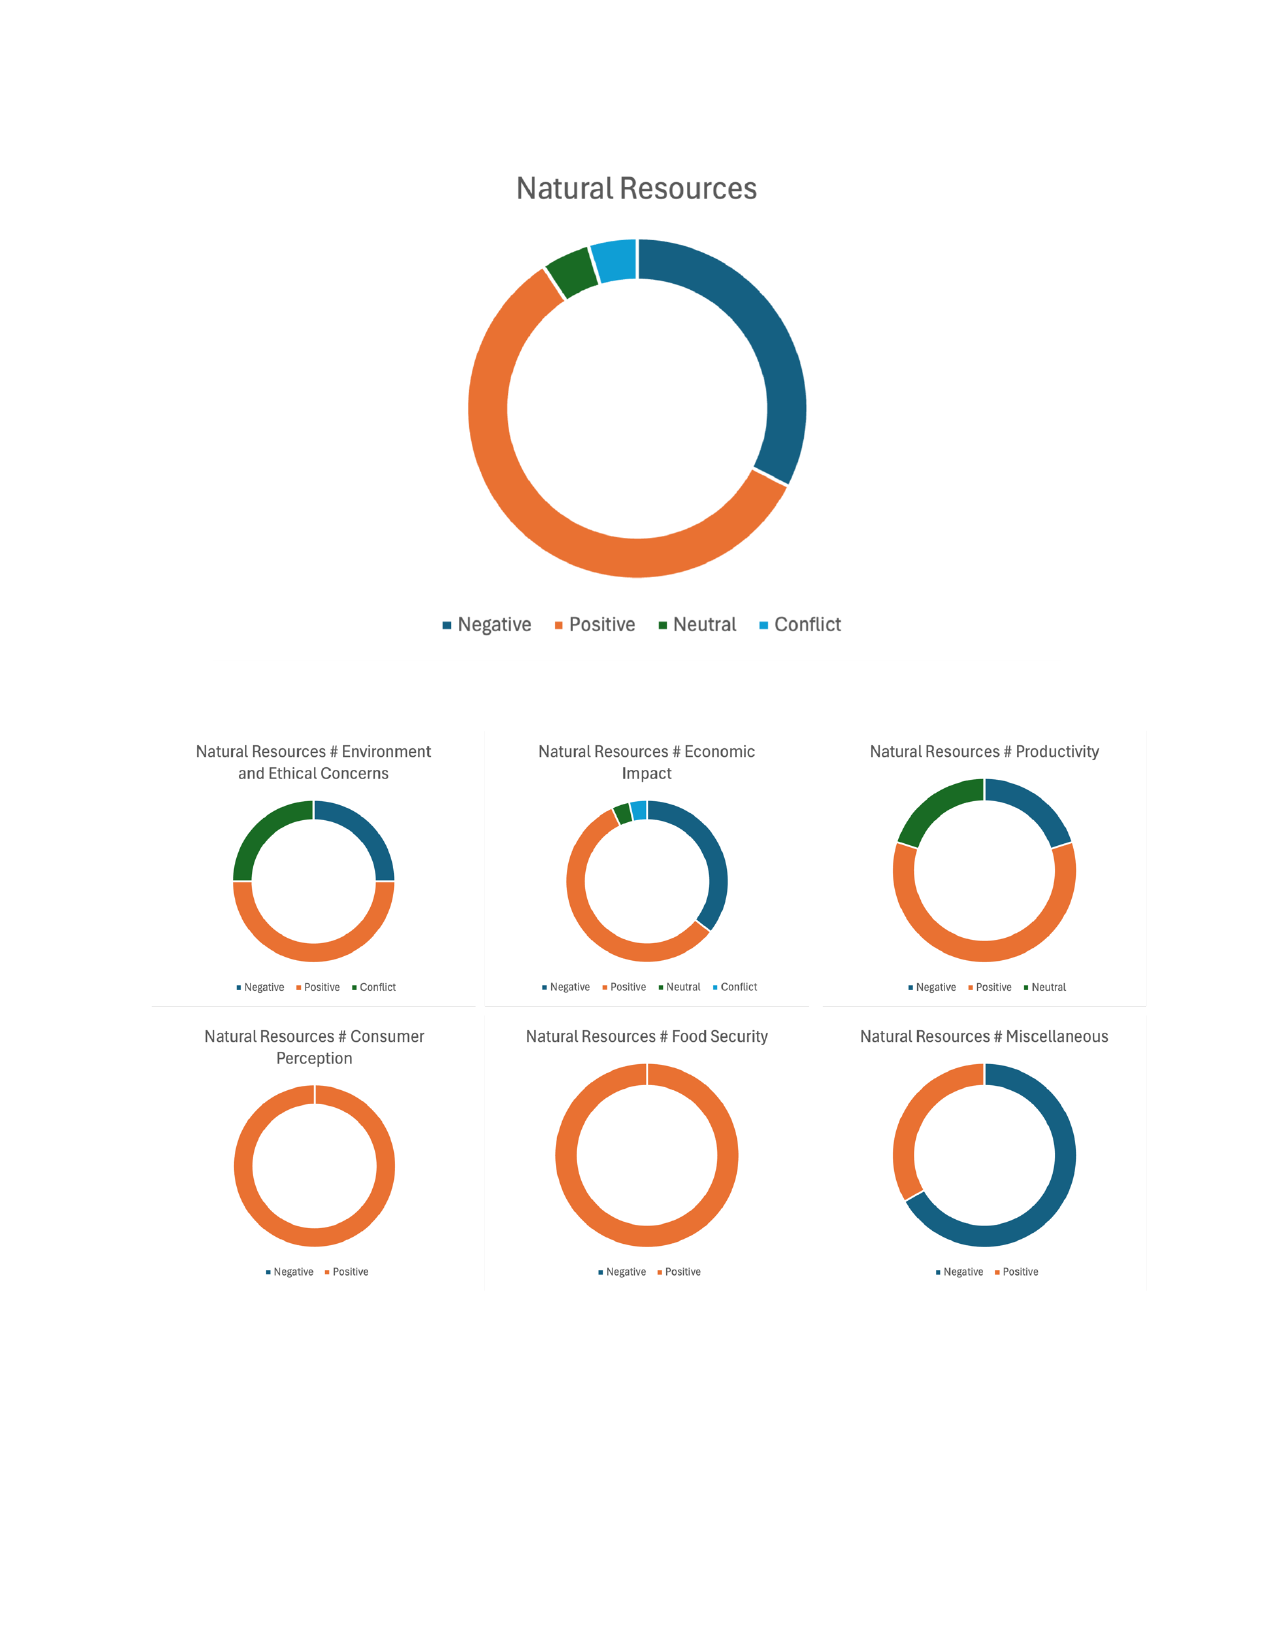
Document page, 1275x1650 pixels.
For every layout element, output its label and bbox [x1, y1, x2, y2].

picture [211, 150, 1064, 663]
picture [150, 730, 1147, 1291]
